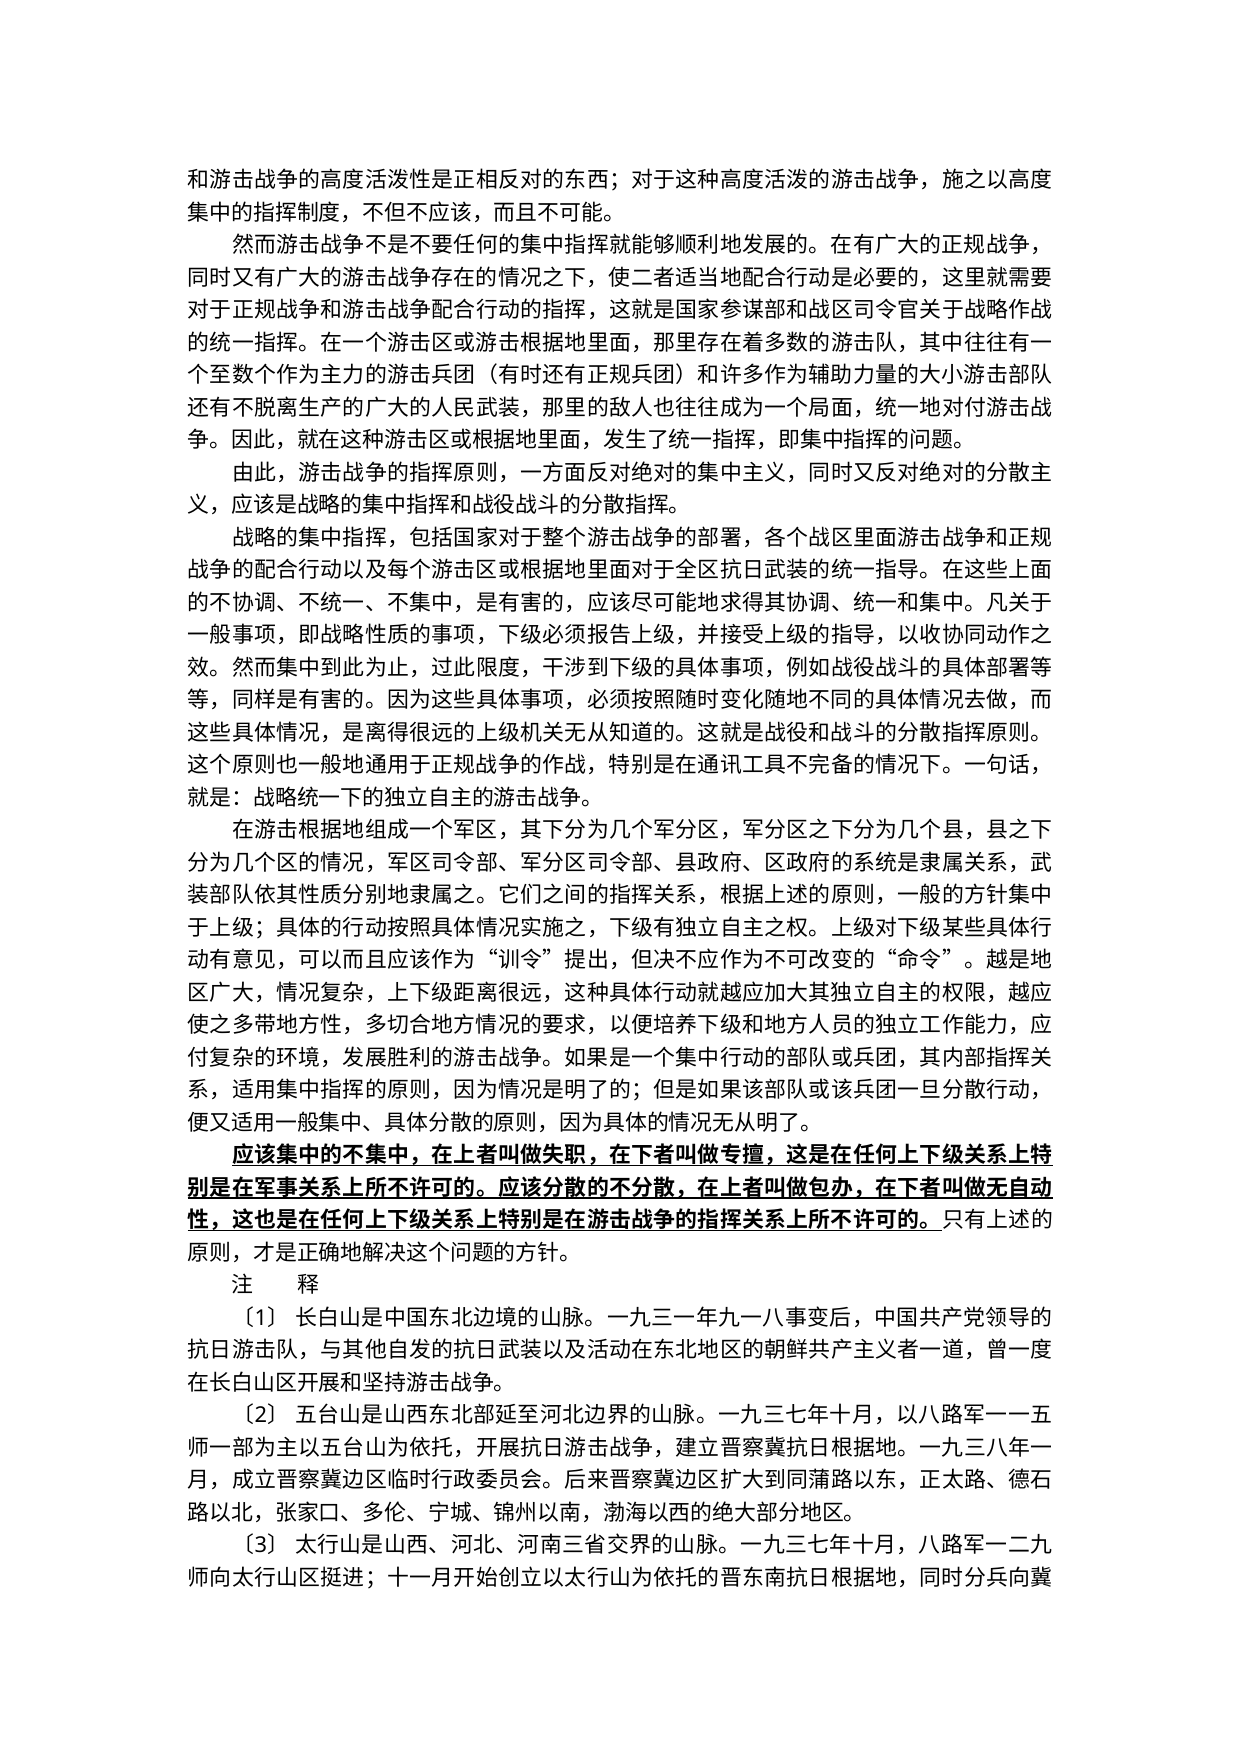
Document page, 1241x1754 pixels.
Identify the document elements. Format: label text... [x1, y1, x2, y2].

text 然而游击战争不是不要任何的集中指挥就能够顺利地发展的。在有广大的正规战争，同时又有广大的游击战争存在的情况之下，使二者适当地配合行动是必要的，这里就需要对于正规战争和游击战争配合行动的指挥，这就是国家参谋部和战区司令官关于战略作战的统一指挥。在一个游击区或游击根据地里面，那里存在着多数的游击队，其中往往有一个至数个作为主力的游击兵团（有时还有正规兵团）和许多作为辅助力量的大小游击部队，还有不脱离生产的广大的人民武装，那里的敌人也往往成为一个局面，统一地对付游击战争。因此，就在这种游击区或根据地里面，发生了统一指挥，即集中指挥的问题。 [187, 227, 1053, 454]
text 应该集中的不集中，在上者叫做失职，在下者叫做专擅，这是在任何上下级关系上特别是在军事关系上所不许可的。应该分散的不分散，在上者叫做包办，在下者叫做无自动性，这也是在任何上下级关系上特别是在游击战争的指挥关系上所不许可的。只有上述的原则，才是正确地解决这个问题的方针。 [187, 1198, 1053, 1267]
text 在游击根据地组成一个军区，其下分为几个军分区，军分区之下分为几个县，县之下分为几个区的情况，军区司令部、军分区司令部、县政府、区政府的系统是隶属关系，武装部队依其性质分别地隶属之。它们之间的指挥关系，根据上述的原则，一般的方针集中于上级；具体的行动按照具体情况实施之，下级有独立自主之权。上级对下级某些具体行动有意见，可以而且应该作为“训令”提出，但决不应作为不可改变的“命令”。越是地区广大，情况复杂，上下级距离很远，这种具体行动就越应加大其独立自主的权限，越应使之多带地方性，多切合地方情况的要求，以便培养下级和地方人员的独立工作能力，应付复杂的环境，发展胜利的游击战争。如果是一个集中行动的部队或兵团，其内部指挥关系，适用集中指挥的原则，因为情况是明了的；但是如果该部队或该兵团一旦分散行动，便又适用一般集中、具体分散的原则，因为具体的情况无从明了。 [187, 812, 1053, 1137]
text 战略的集中指挥，包括国家对于整个游击战争的部署，各个战区里面游击战争和正规战争的配合行动以及每个游击区或根据地里面对于全区抗日武装的统一指导。在这些上面的不协调、不统一、不集中，是有害的，应该尽可能地求得其协调、统一和集中。凡关于一般事项，即战略性质的事项，下级必须报告上级，并接受上级的指导，以收协同动作之效。然而集中到此为止，过此限度，干涉到下级的具体事项，例如战役战斗的具体部署等等，同样是有害的。因为这些具体事项，必须按照随时变化随地不同的具体情况去做，而这些具体情况，是离得很远的上级机关无从知道的。这就是战役和战斗的分散指挥原则。这个原则也一般地通用于正规战争的作战，特别是在通讯工具不完备的情况下。一句话，就是：战略统一下的独立自主的游击战争。 [187, 519, 1053, 812]
text 应该集中的不集中，在上者叫做失职，在下者叫做专擅，这是在任何上下级关系上特别是在军事关系上所不许可的。应该分散的不分散，在上者叫做包办，在下者叫做无自动性，这也是在任何上下级关系上特别是在游击战争的指挥关系上所不许可的。只有上述的原则，才是正确地解决这个问题的方针。 [187, 1137, 1053, 1197]
text 〔2〕 五台山是山西东北部延至河北边界的山脉。一九三七年十月，以八路军一一五师一部为主以五台山为依托，开展抗日游击战争，建立晋察冀抗日根据地。一九三八年一月，成立晋察冀边区临时行政委员会。后来晋察冀边区扩大到同蒲路以东，正太路、德石路以北，张家口、多伦、宁城、锦州以南，渤海以西的绝大部分地区。 [187, 1397, 1053, 1527]
text 注 释 [187, 1267, 1053, 1299]
text 〔1〕 长白山是中国东北边境的山脉。一九三一年九一八事变后，中国共产党领导的抗日游击队，与其他自发的抗日武装以及活动在东北地区的朝鲜共产主义者一道，曾一度在长白山区开展和坚持游击战争。 [187, 1299, 1053, 1397]
text 由此，游击战争的指挥原则，一方面反对绝对的集中主义，同时又反对绝对的分散主义，应该是战略的集中指挥和战役战斗的分散指挥。 [187, 454, 1053, 519]
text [187, 162, 1053, 227]
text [187, 1527, 1053, 1592]
